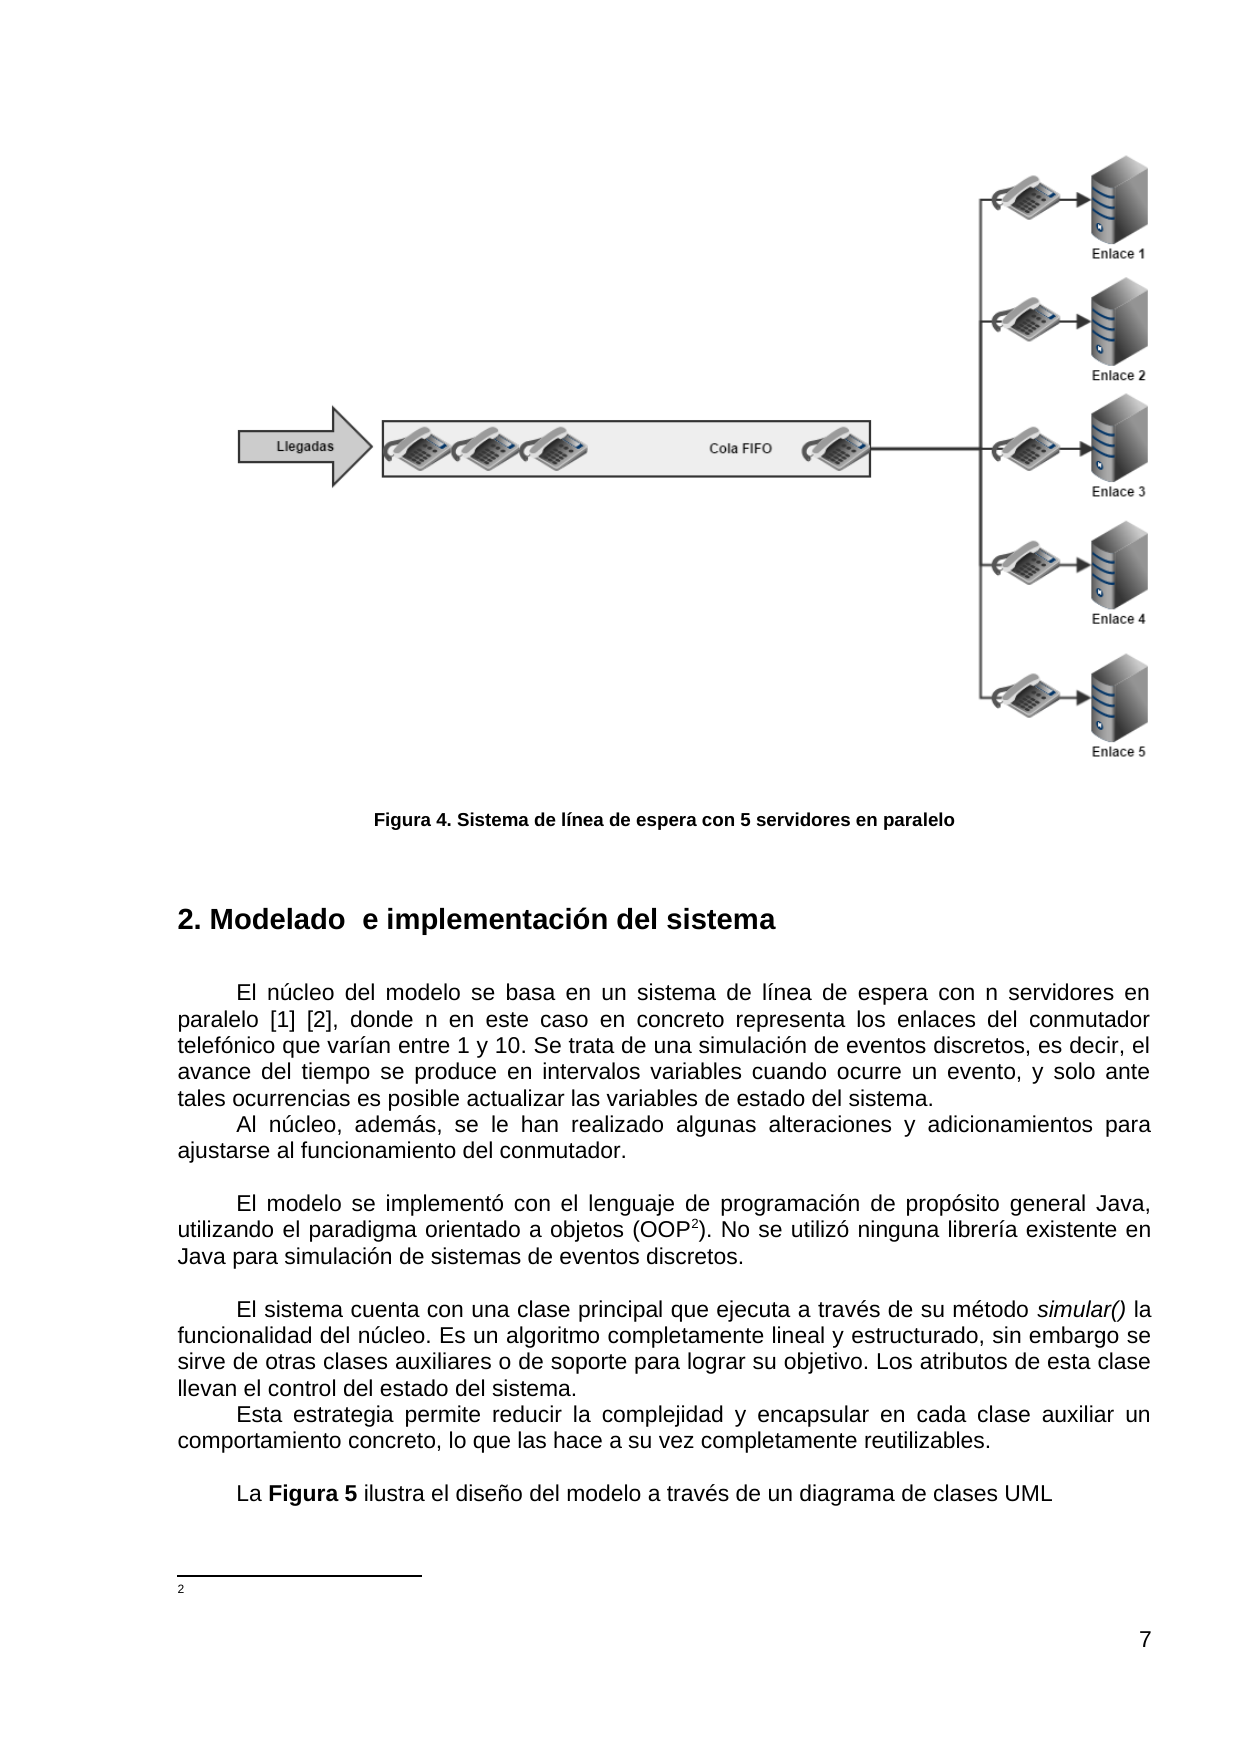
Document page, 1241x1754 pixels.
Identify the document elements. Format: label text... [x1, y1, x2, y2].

text El sistema cuenta con una clase principal que ejecuta a través de su método simular() la funcionalidad del núcleo. Es un algoritmo completamente lineal y estructurado, sin embargo se sirve de otras clases auxiliares o de soporte para lograr su objetivo. Los atributos de esta clase llevan el control del estado del sistema. [177, 1296, 1152, 1401]
text Figura 4. Sistema de línea de espera con 5 servidores en paralelo [177, 808, 1152, 830]
text El núcleo del modelo se basa en un sistema de línea de espera con n servidores en paralelo [1] [2], donde n en este caso en concreto representa los enlaces del conmutador telefónico que varían entre 1 y 10. Se trata de una simulación de eventos discretos, es decir, el avance del tiempo se produce en intervalos variables cuando ocurre un evento, y solo ante tales ocurrencias es posible actualizar las variables de estado del sistema. [177, 979, 1152, 1111]
text Esta estrategia permite reducir la complejidad y encapsular en cada clase auxiliar un comportamiento concreto, lo que las hace a su vez completamente reutilizables. [177, 1401, 1152, 1454]
subtitle 2. Modelado e implementación del sistema [177, 902, 1152, 935]
text Al núcleo, además, se le han realizado algunas alteraciones y adicionamientos para ajustarse al funcionamiento del conmutador. [177, 1111, 1152, 1164]
text El modelo se implementó con el lenguaje de programación de propósito general Java, utilizando el paradigma orientado a objetos (OOP). No se utilizó ninguna librería existente en Java para simulación de sistemas de eventos discretos. [177, 1190, 1152, 1269]
picture [236, 147, 1162, 782]
